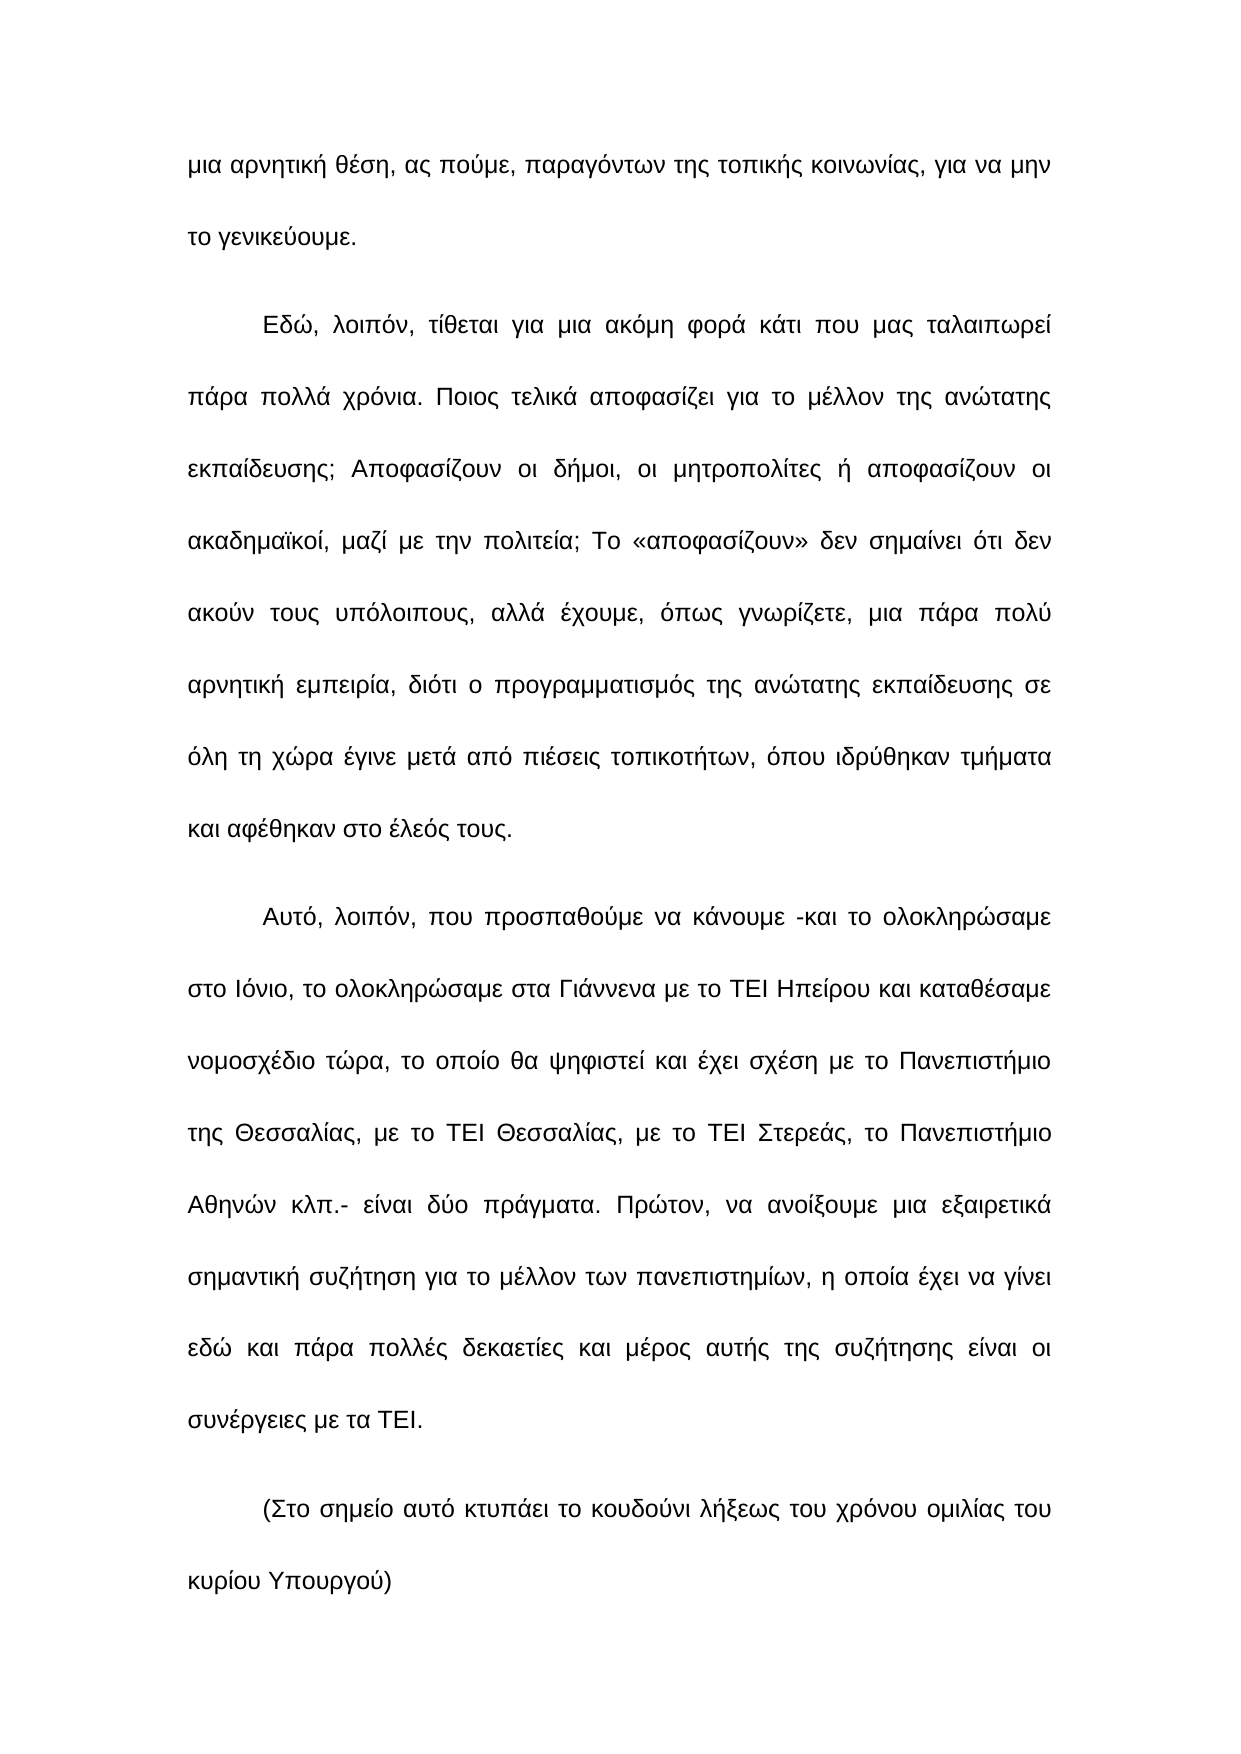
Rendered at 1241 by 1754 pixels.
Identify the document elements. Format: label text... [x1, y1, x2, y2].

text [187, 150, 1053, 251]
text Αυτό, λοιπόν, που προσπαθούμε να κάνουμε -και το ολοκληρώσαμε στο Ιόνιο, το ολοκληρώσαμε στα Γιάννενα με το ΤΕΙ Ηπείρου και καταθέσαμε νομοσχέδιο τώρα, το οποίο θα ψηφιστεί και έχει σχέση με το Πανεπιστήμιο της Θεσσαλίας, με το ΤΕΙ Θεσσαλίας, με το ΤΕΙ Στερεάς, το Πανεπιστήμιο Αθηνών κλπ.- είναι δύο πράγματα. Πρώτον, να ανοίξουμε μια εξαιρετικά σημαντική συζήτηση για το μέλλον των πανεπιστημίων, η οποία έχει να γίνει εδώ και πάρα πολλές δεκαετίες και μέρος αυτής της συζήτησης είναι οι συνέργειες με τα ΤΕΙ. [187, 902, 1053, 1434]
text Εδώ, λοιπόν, τίθεται για μια ακόμη φορά κάτι που μας ταλαιπωρεί πάρα πολλά χρόνια. Ποιος τελικά αποφασίζει για το μέλλον της ανώτατης εκπαίδευσης; Αποφασίζουν οι δήμοι, οι μητροπολίτες ή αποφασίζουν οι ακαδημαϊκοί, μαζί με την πολιτεία; Το «αποφασίζουν» δεν σημαίνει ότι δεν ακούν τους υπόλοιπους, αλλά έχουμε, όπως γνωρίζετε, μια πάρα πολύ αρνητική εμπειρία, διότι ο προγραμματισμός της ανώτατης εκπαίδευσης σε όλη τη χώρα έγινε μετά από πιέσεις τοπικοτήτων, όπου ιδρύθηκαν τμήματα και αφέθηκαν στο έλεός τους. [187, 310, 1053, 842]
text (Στο σημείο αυτό κτυπάει το κουδούνι λήξεως του χρόνου ομιλίας του κυρίου Υπουργού) [187, 1494, 1053, 1594]
